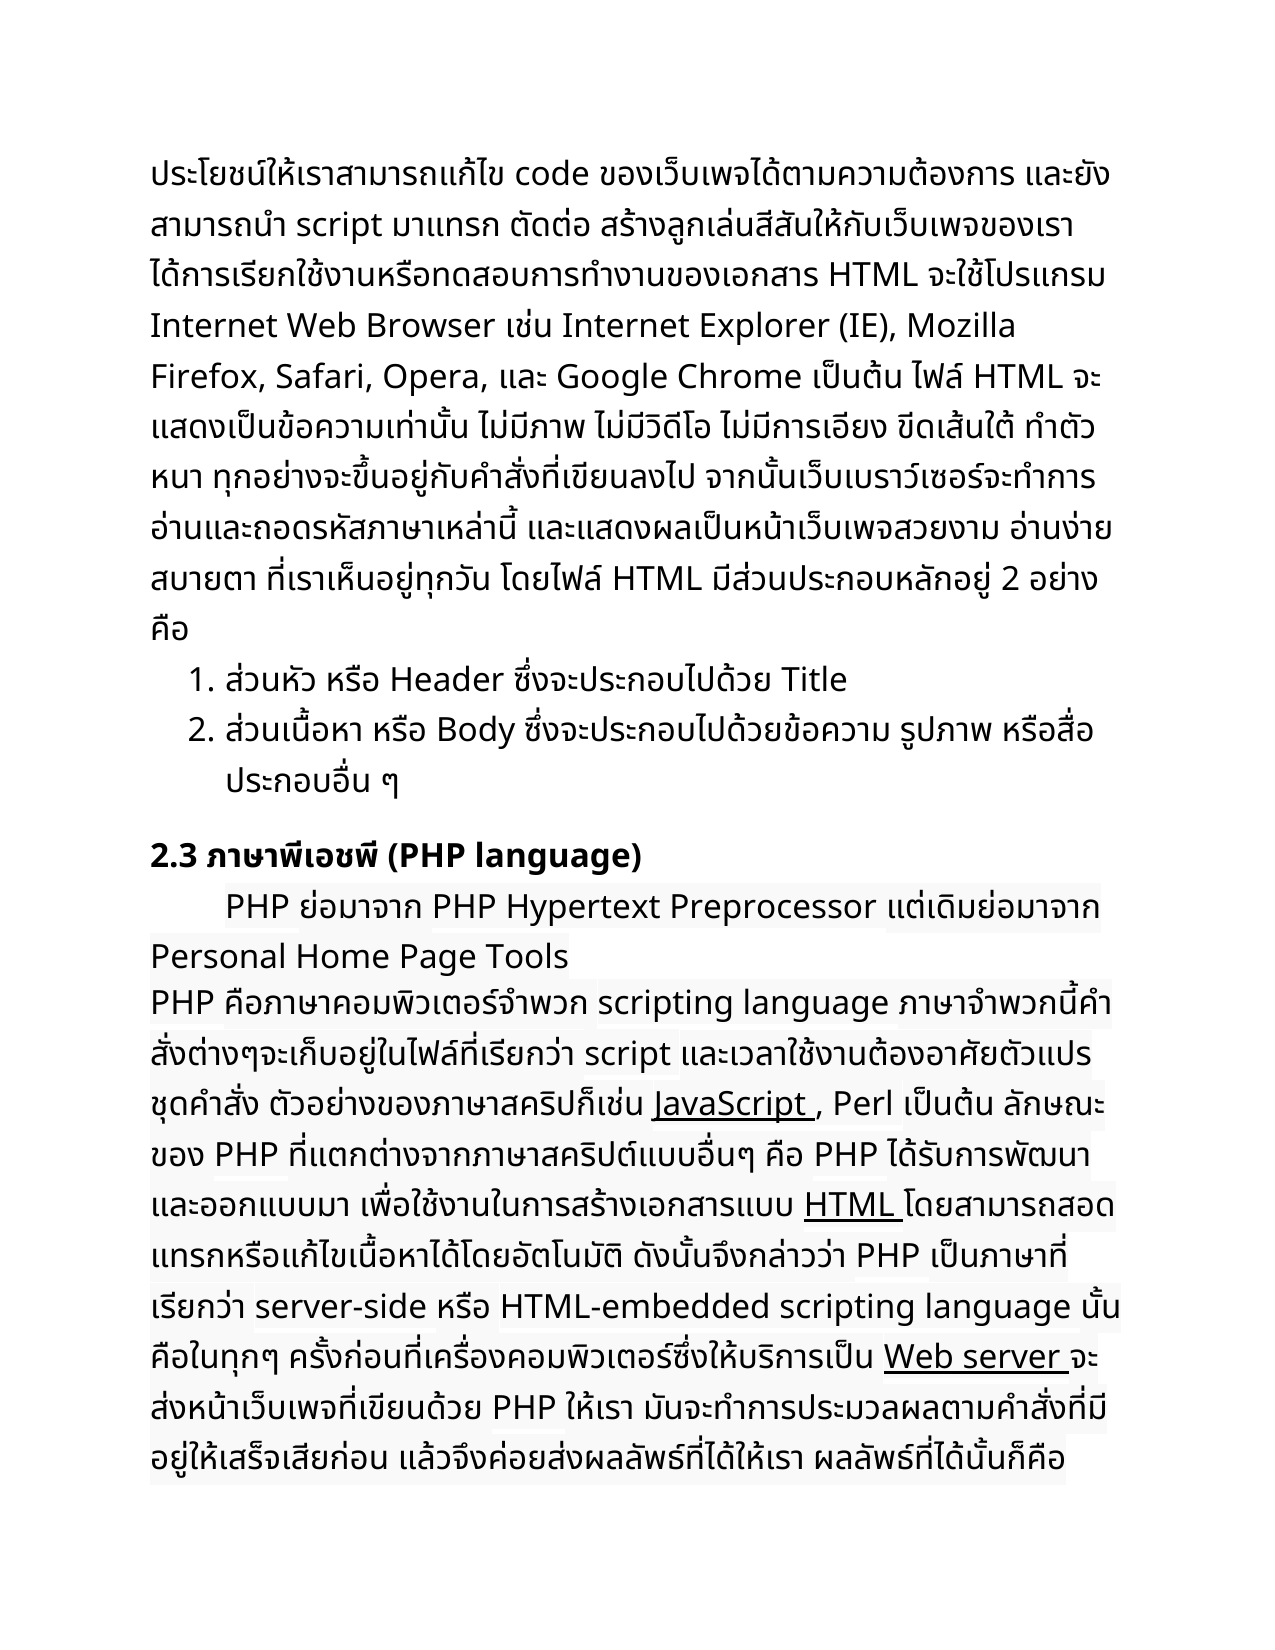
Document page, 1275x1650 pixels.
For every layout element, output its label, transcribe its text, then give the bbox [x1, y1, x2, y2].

text 2.3 ภาษาพีเอชพี (PHP language) [150, 832, 1125, 883]
text PHP ย่อมาจาก PHP Hypertext Preprocessor แต่เดิมย่อมาจาก Personal Home Page Tools [150, 883, 299, 933]
text PHP ย่อมาจาก PHP Hypertext Preprocessor แต่เดิมย่อมาจาก Personal Home Page Tools [432, 883, 1125, 979]
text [150, 150, 1125, 655]
list ส่วนหัว หรือ Header ซึ่งจะประกอบไปด้วย Title [187, 655, 1125, 706]
list ส่วนเนื้อหา หรือ Body ซึ่งจะประกอบไปด้วยข้อความ รูปภาพ หรือสื่อประกอบอื่น ๆ [187, 706, 1125, 807]
